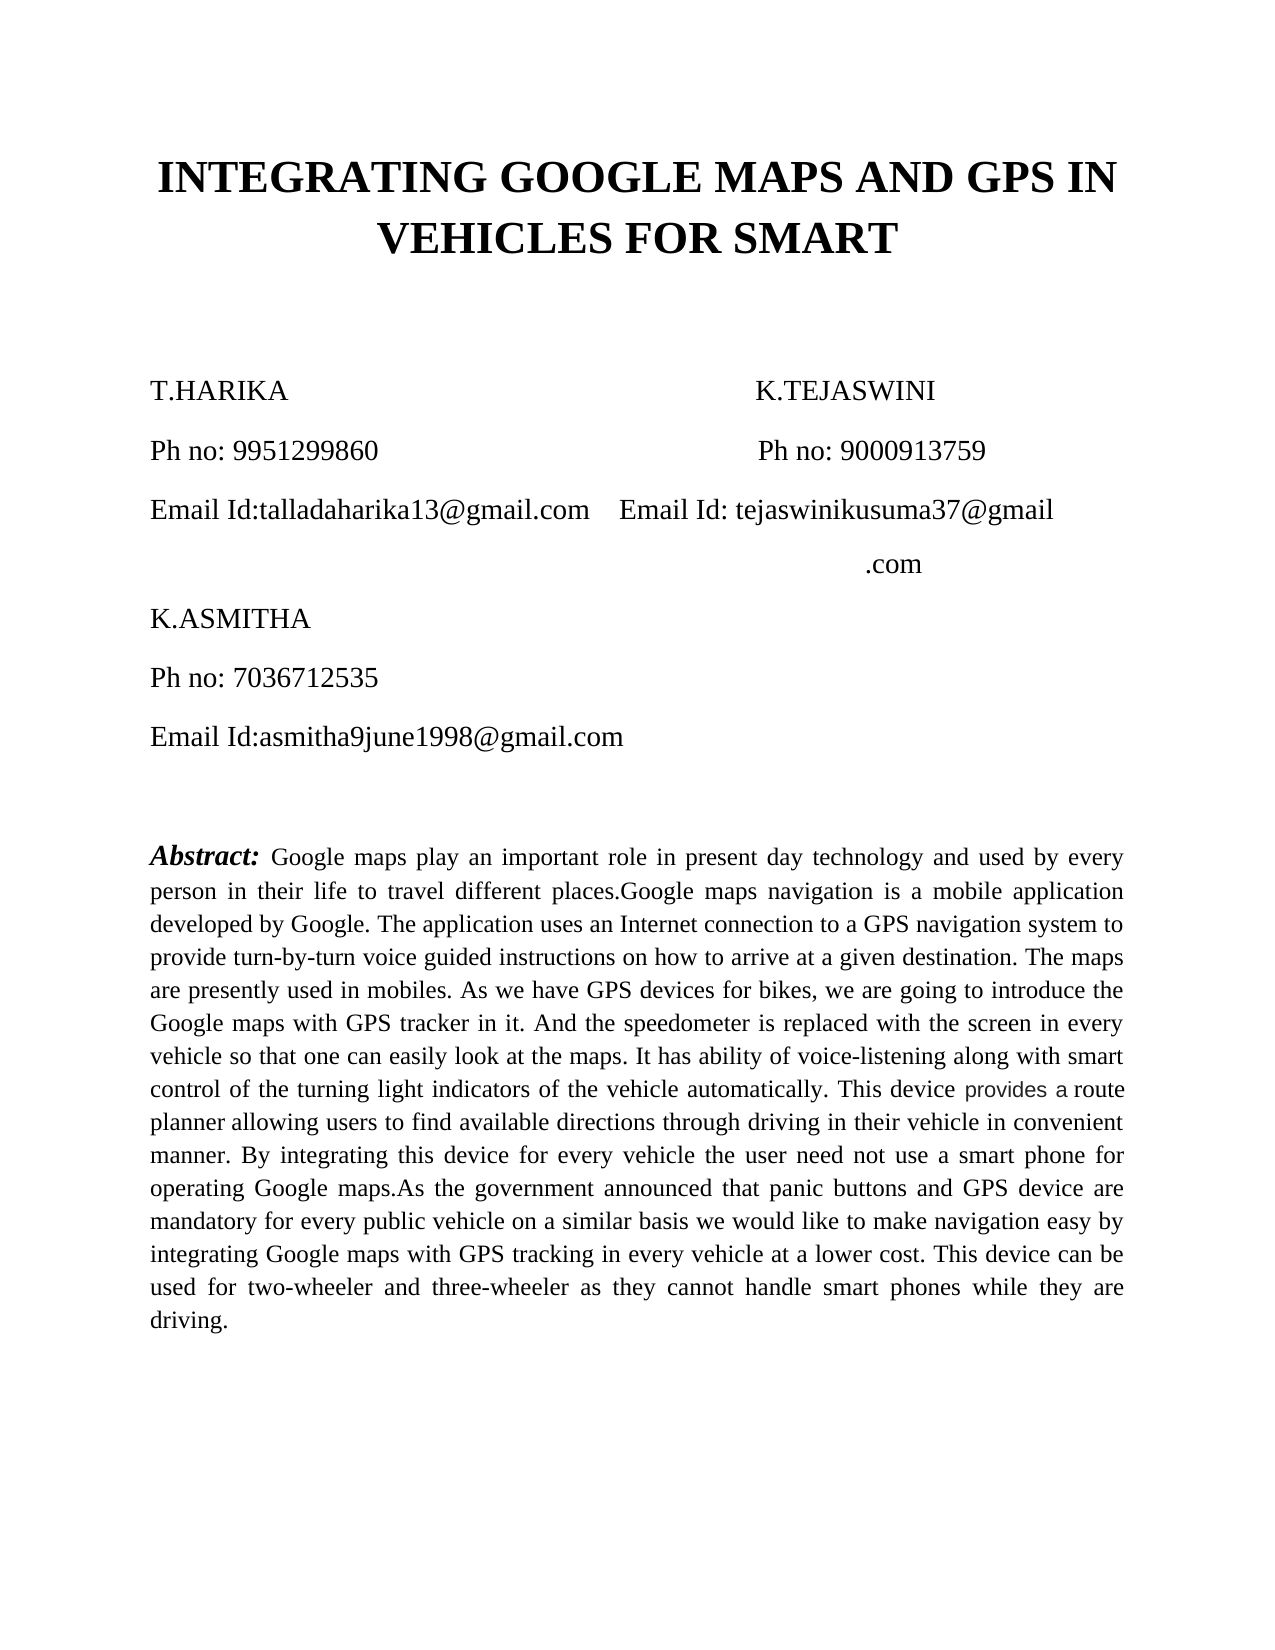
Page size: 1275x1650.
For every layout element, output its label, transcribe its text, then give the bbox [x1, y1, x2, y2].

text .com [150, 546, 1125, 580]
text Email Id:asmitha9june1998@gmail.com [150, 719, 1125, 753]
text K.ASMITHA [150, 601, 1125, 634]
text INTEGRATING GOOGLE MAPS AND GPS IN VEHICLES FOR SMART [150, 150, 1125, 263]
text Ph no: 9951299860 Ph no: 9000913759 [150, 433, 1125, 466]
text Abstract: Google maps play an important role in present day technology and used by every person in their life to travel different places.Google maps navigation is a mobile application developed by Google. The application uses an Internet connection to a GPS navigation system to provide turn-by-turn voice guided instructions on how to arrive at a given destination. The maps are presently used in mobiles. As we have GPS devices for bikes, we are going to introduce the Google maps with GPS tracker in it. And the speedometer is replaced with the screen in every vehicle so that one can easily look at the maps. It has ability of voice-listening along with smart control of the turning light indicators of the vehicle automatically. This device provides a route planner allowing users to find available directions through driving in their vehicle in convenient manner. By integrating this device for every vehicle the user need not use a smart phone for operating Google maps.As the government announced that panic buttons and GPS device are mandatory for every public vehicle on a similar basis we would like to make navigation easy by integrating Google maps with GPS tracking in every vehicle at a lower cost. This device can be used for two-wheeler and three-wheeler as they cannot handle smart phones while they are driving. [150, 838, 1125, 1334]
text Email Id:talladaharika13@gmail.com Email Id: tejaswinikusuma37@gmail [150, 492, 1125, 526]
text Ph no: 7036712535 [150, 660, 1125, 694]
text T.HARIKA K.TEJASWINI [150, 373, 1125, 407]
